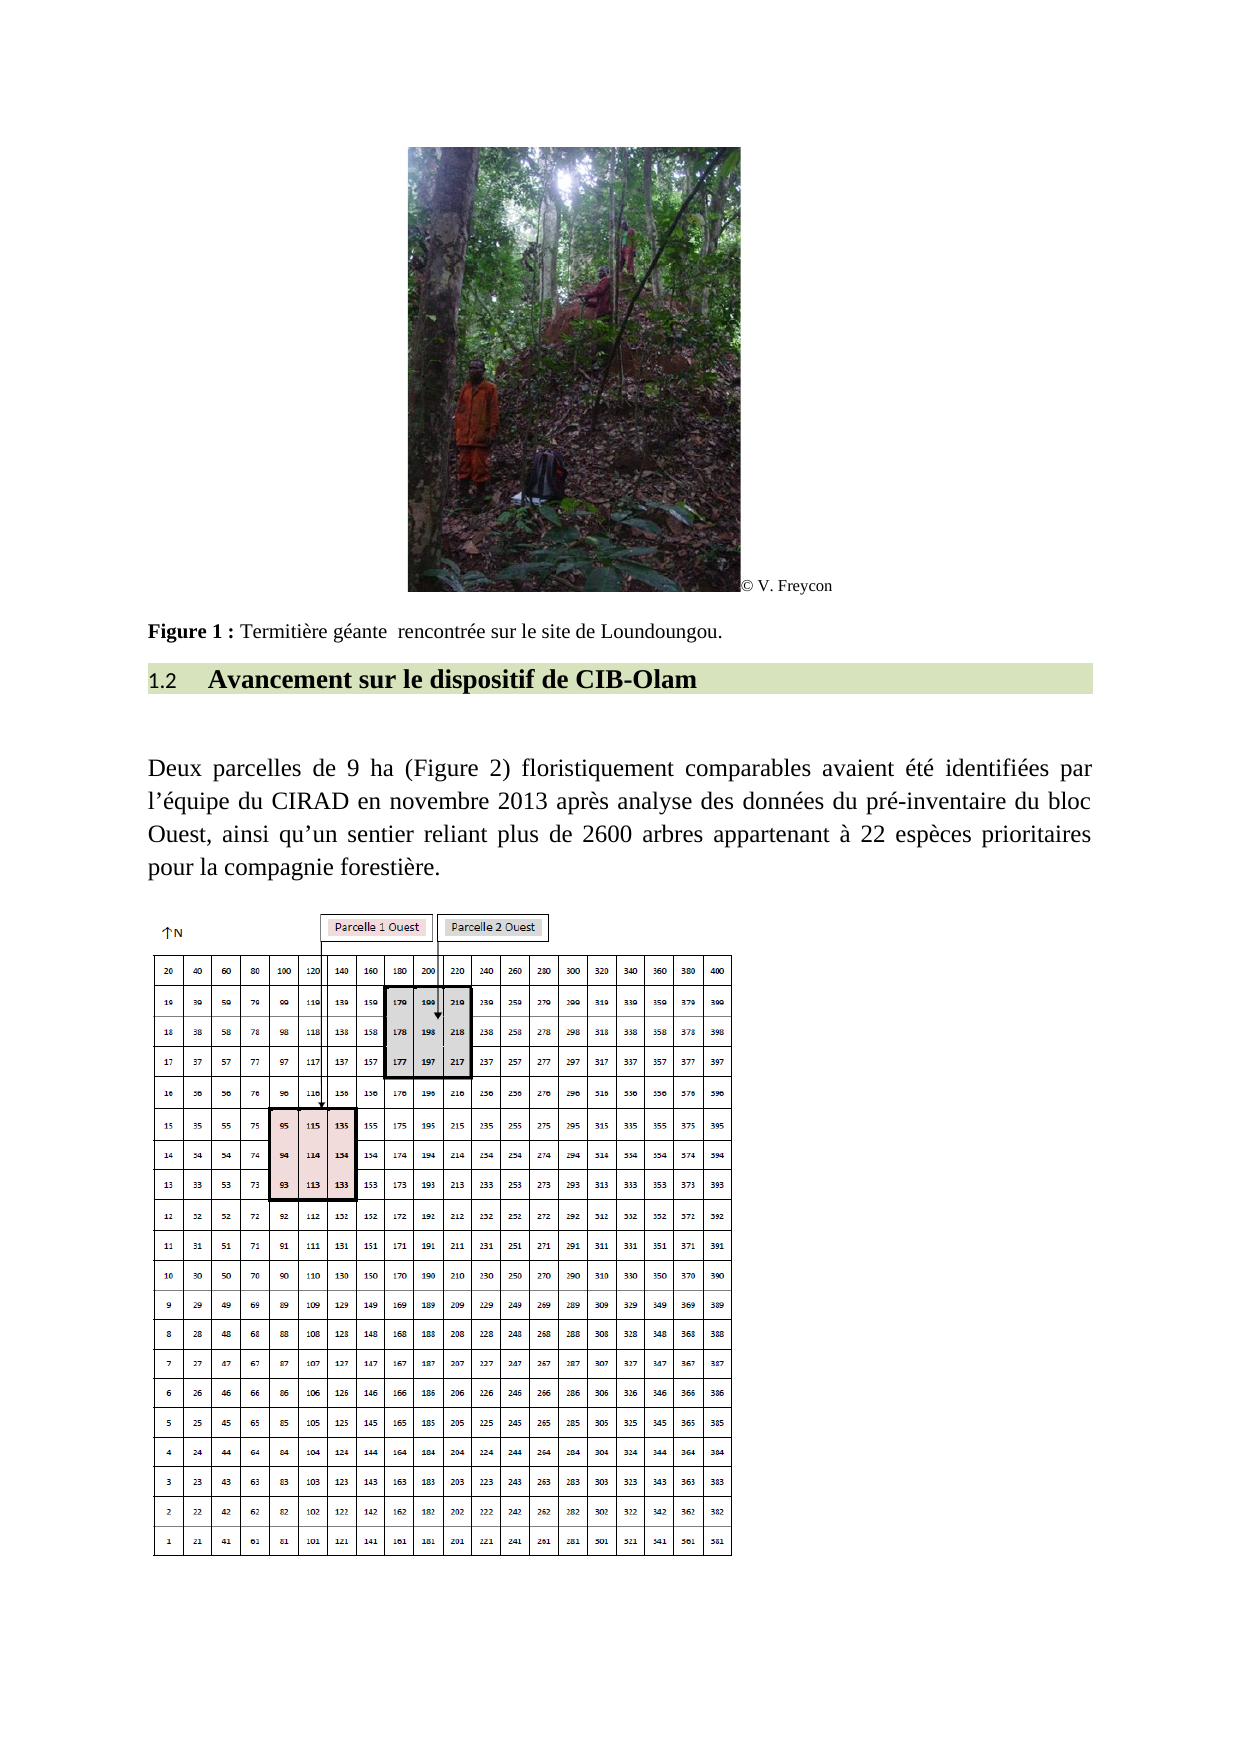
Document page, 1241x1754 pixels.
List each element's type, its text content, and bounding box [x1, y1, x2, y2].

picture [407, 147, 741, 592]
text Deux parcelles de 9 ha (Figure 2) floristiquement comparables avaient été identifiées par l’équipe du CIRAD en novembre 2013 après analyse des données du pré-inventaire du bloc Ouest, ainsi qu’un sentier reliant plus de 2600 arbres appartenant à 22 espèces prioritaires pour la compagnie forestière. [148, 753, 1093, 881]
picture [147, 906, 742, 1564]
text Figure 1 : Termitière géante rencontrée sur le site de Loundoungou. [148, 618, 1093, 643]
subtitle Avancement sur le dispositif de CIB-Olam [148, 663, 1093, 694]
